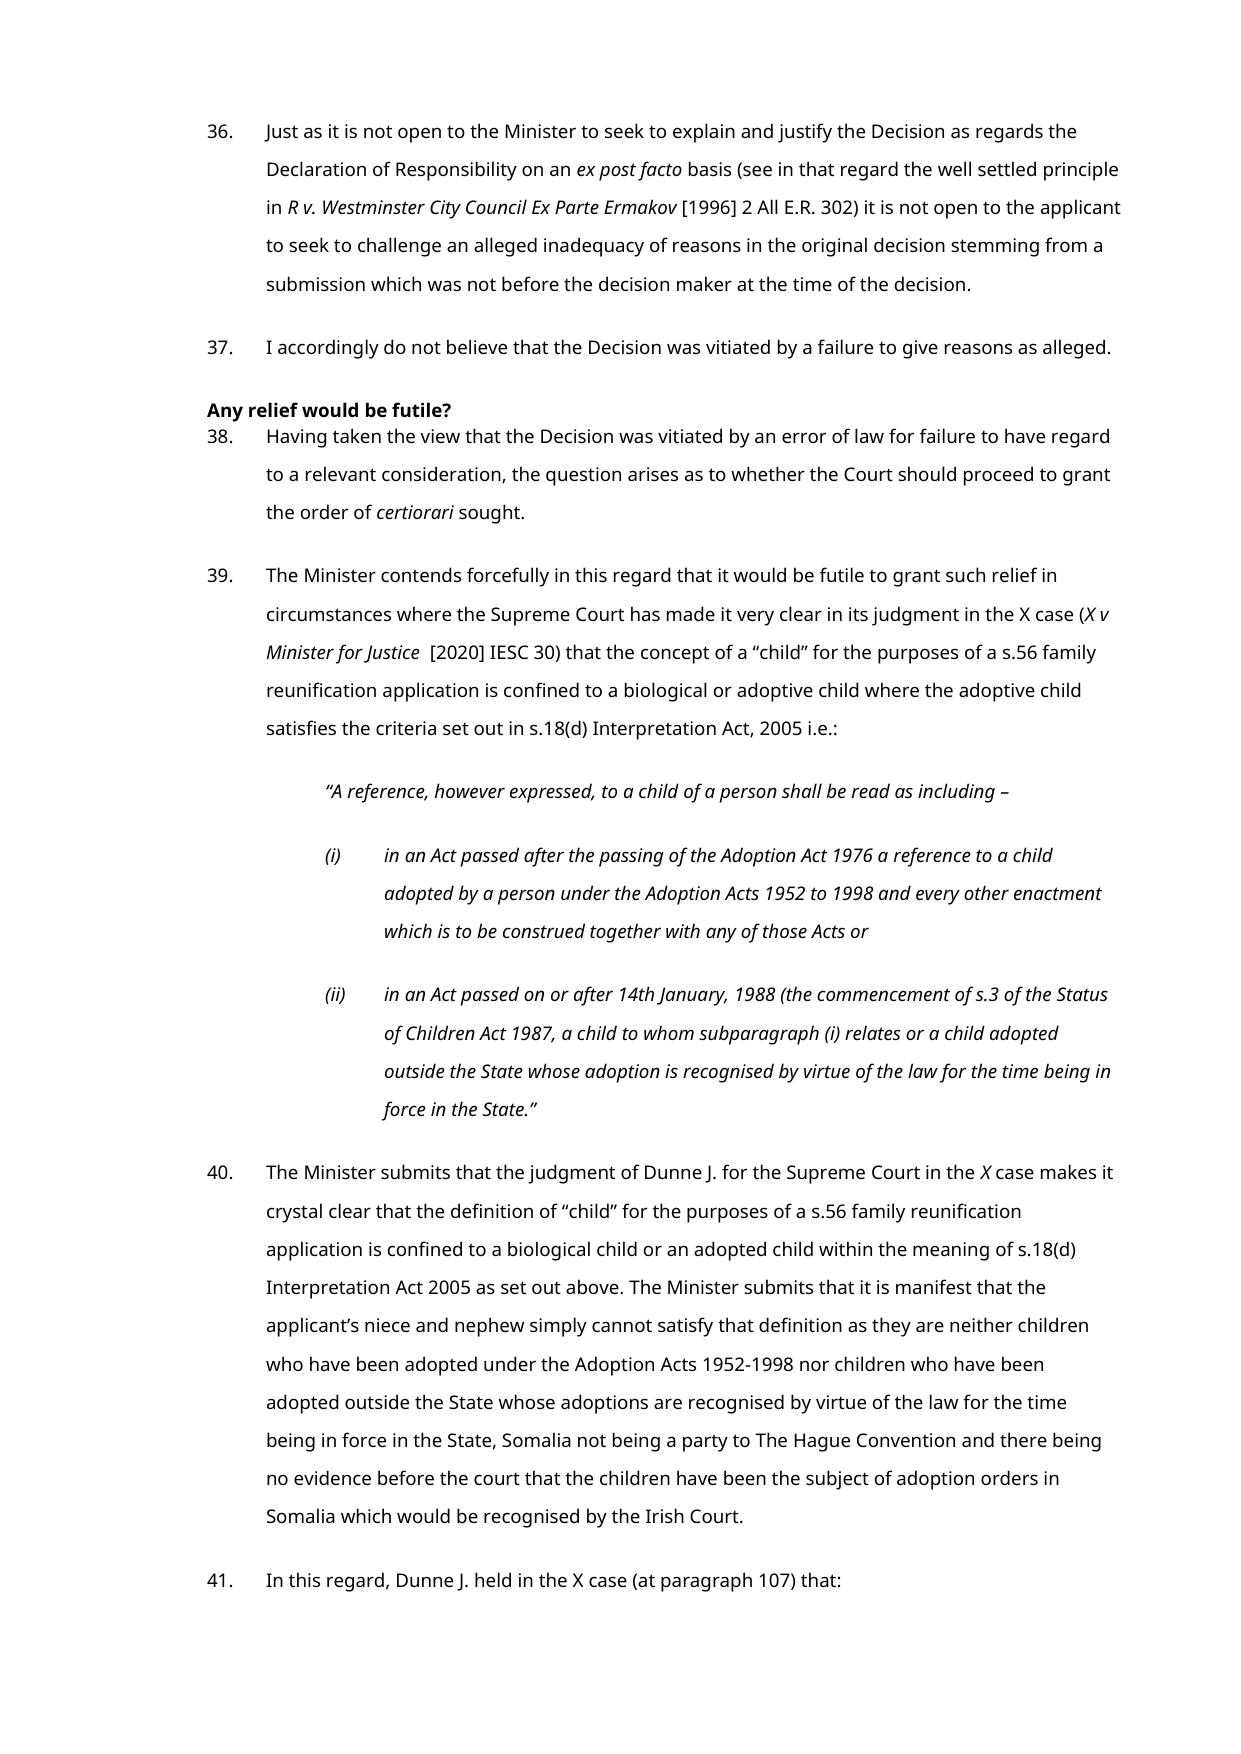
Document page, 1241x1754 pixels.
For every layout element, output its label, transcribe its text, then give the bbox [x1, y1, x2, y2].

text (i) in an Act passed after the passing of the Adoption Act 1976 a reference to a child adopted by a person under the Adoption Acts 1952 to 1998 and every other enactment which is to be construed together with any of those Acts or [325, 842, 1122, 944]
text 36. Just as it is not open to the Minister to seek to explain and justify the Decision as regards the Declaration of Responsibility on an ex post facto basis (see in that regard the well settled principle in R v. Westminster City Council Ex Parte Ermakov [1996] 2 All E.R. 302) it is not open to the applicant to seek to challenge an alleged inadequacy of reasons in the original decision stemming from a submission which was not before the decision maker at the time of the decision. [207, 118, 1122, 297]
text 38. Having taken the view that the Decision was vitiated by an error of law for failure to have regard to a relevant consideration, the question arises as to whether the Court should proceed to grant the order of certiorari sought. [207, 423, 1122, 525]
text “A reference, however expressed, to a child of a person shall be read as including – [266, 779, 1122, 804]
text 39. The Minister contends forcefully in this regard that it would be futile to grant such relief in circumstances where the Supreme Court has made it very clear in its judgment in the X case (X v Minister for Justice [2020] IESC 30) that the concept of a “child” for the purposes of a s.56 family reunification application is confined to a biological or adoptive child where the adoptive child satisfies the criteria set out in s.18(d) Interpretation Act, 2005 i.e.: [207, 563, 1122, 741]
text 41. In this regard, Dunne J. held in the X case (at paragraph 107) that: [207, 1567, 1122, 1592]
subtitle Any relief would be futile? [207, 397, 1122, 423]
text 37. I accordingly do not believe that the Decision was vitiated by a failure to give reasons as alleged. [207, 334, 1122, 360]
text (ii) in an Act passed on or after 14th January, 1988 (the commencement of s.3 of the Status of Children Act 1987, a child to whom subparagraph (i) relates or a child adopted outside the State whose adoption is recognised by virtue of the law for the time being in force in the State.” [325, 982, 1122, 1122]
text 40. The Minister submits that the judgment of Dunne J. for the Supreme Court in the X case makes it crystal clear that the definition of “child” for the purposes of a s.56 family reunification application is confined to a biological child or an adopted child within the meaning of s.18(d) Interpretation Act 2005 as set out above. The Minister submits that it is manifest that the applicant’s niece and nephew simply cannot satisfy that definition as they are neither children who have been adopted under the Adoption Acts 1952-1998 nor children who have been adopted outside the State whose adoptions are recognised by virtue of the law for the time being in force in the State, Somalia not being a party to The Hague Convention and there being no evidence before the court that the children have been the subject of adoption orders in Somalia which would be recognised by the Irish Court. [207, 1160, 1122, 1529]
